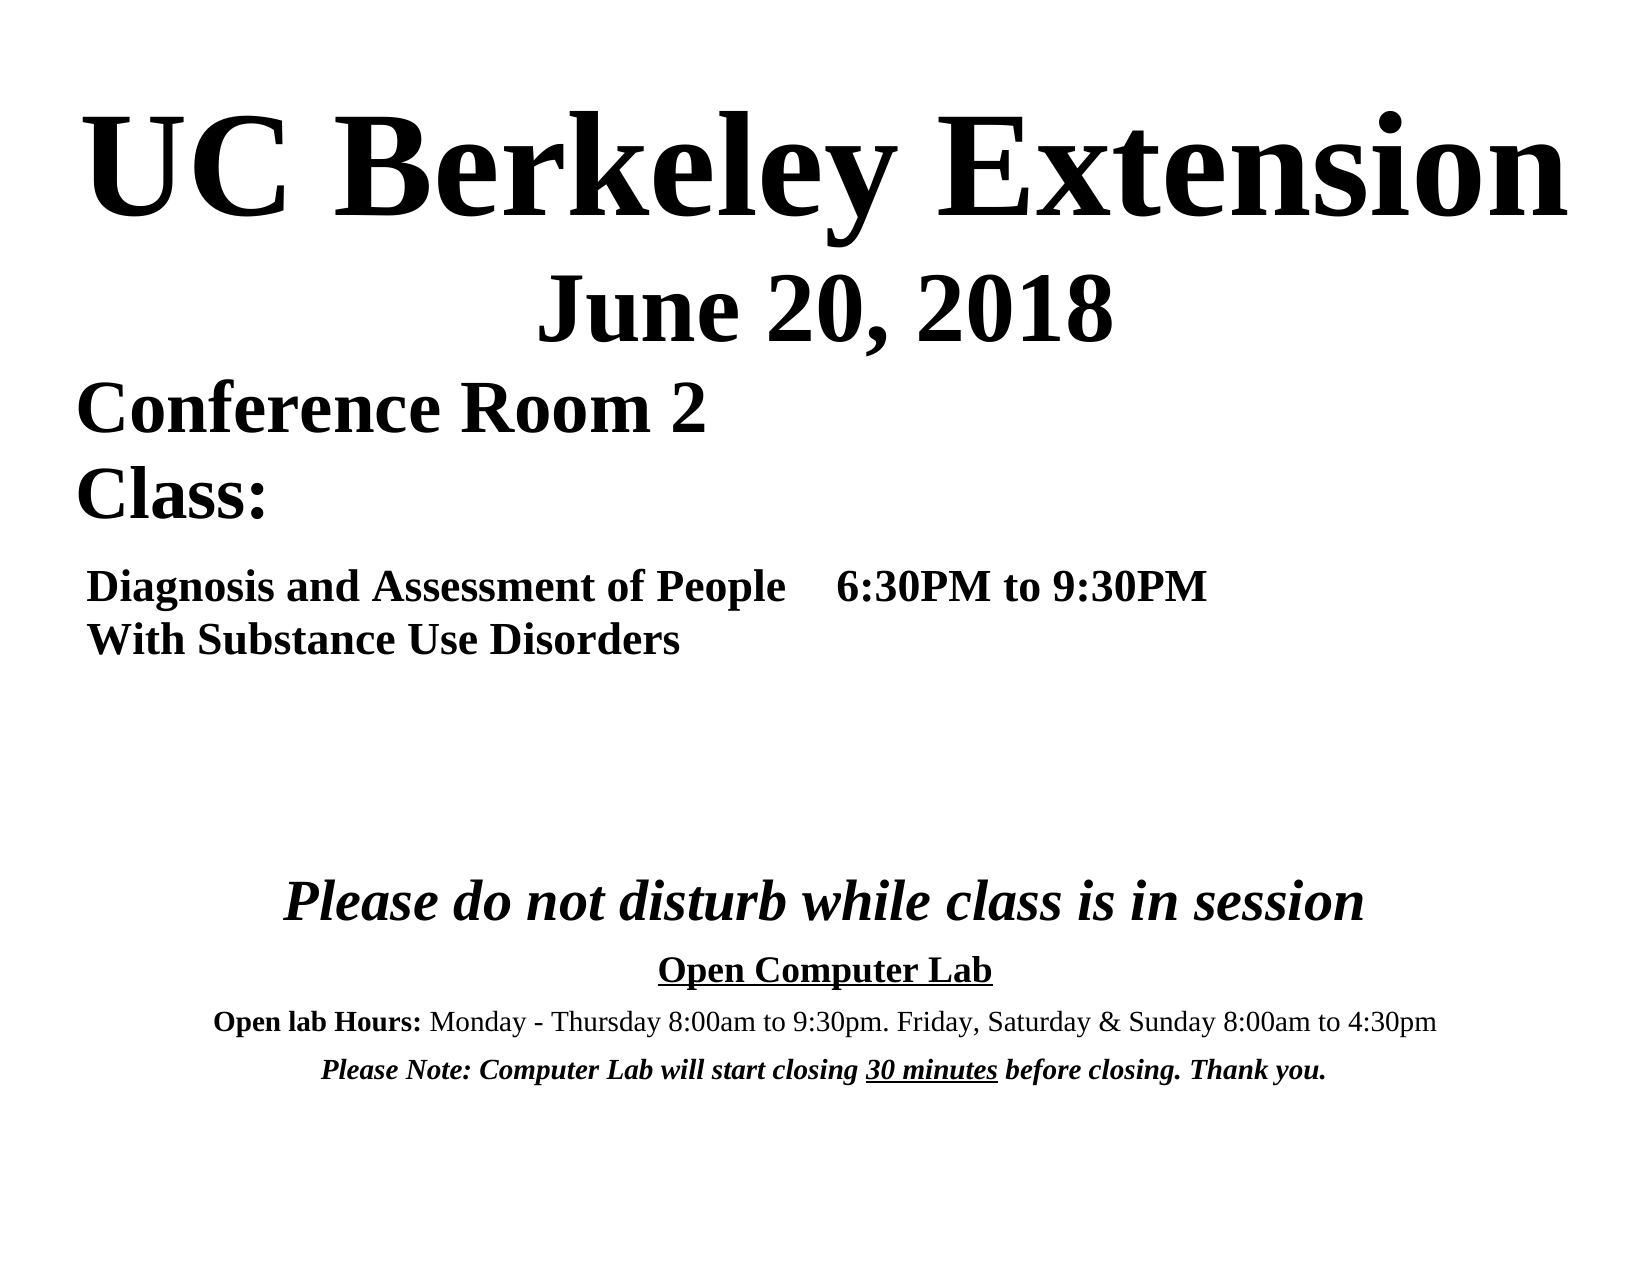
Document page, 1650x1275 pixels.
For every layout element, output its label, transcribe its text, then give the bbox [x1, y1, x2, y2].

text Please do not disturb while class is in session Open Computer Lab Open lab Hours: Monday - Thursday 8:00am to 9:30pm. Friday, Saturday & Sunday 8:00am to 4:30pm Please Note: Computer Lab will start closing 30 minutes before closing. Thank you. [75, 674, 1575, 1086]
table_header 6:30PM to 9:30PM [825, 559, 1575, 674]
text Class: [75, 449, 1575, 559]
text June 20, 2018 [75, 247, 1575, 362]
text UC Berkeley Extension [75, 75, 1575, 247]
text Conference Room 2 [75, 362, 1575, 449]
table_header Diagnosis and Assessment of People With Substance Use Disorders [75, 559, 825, 674]
